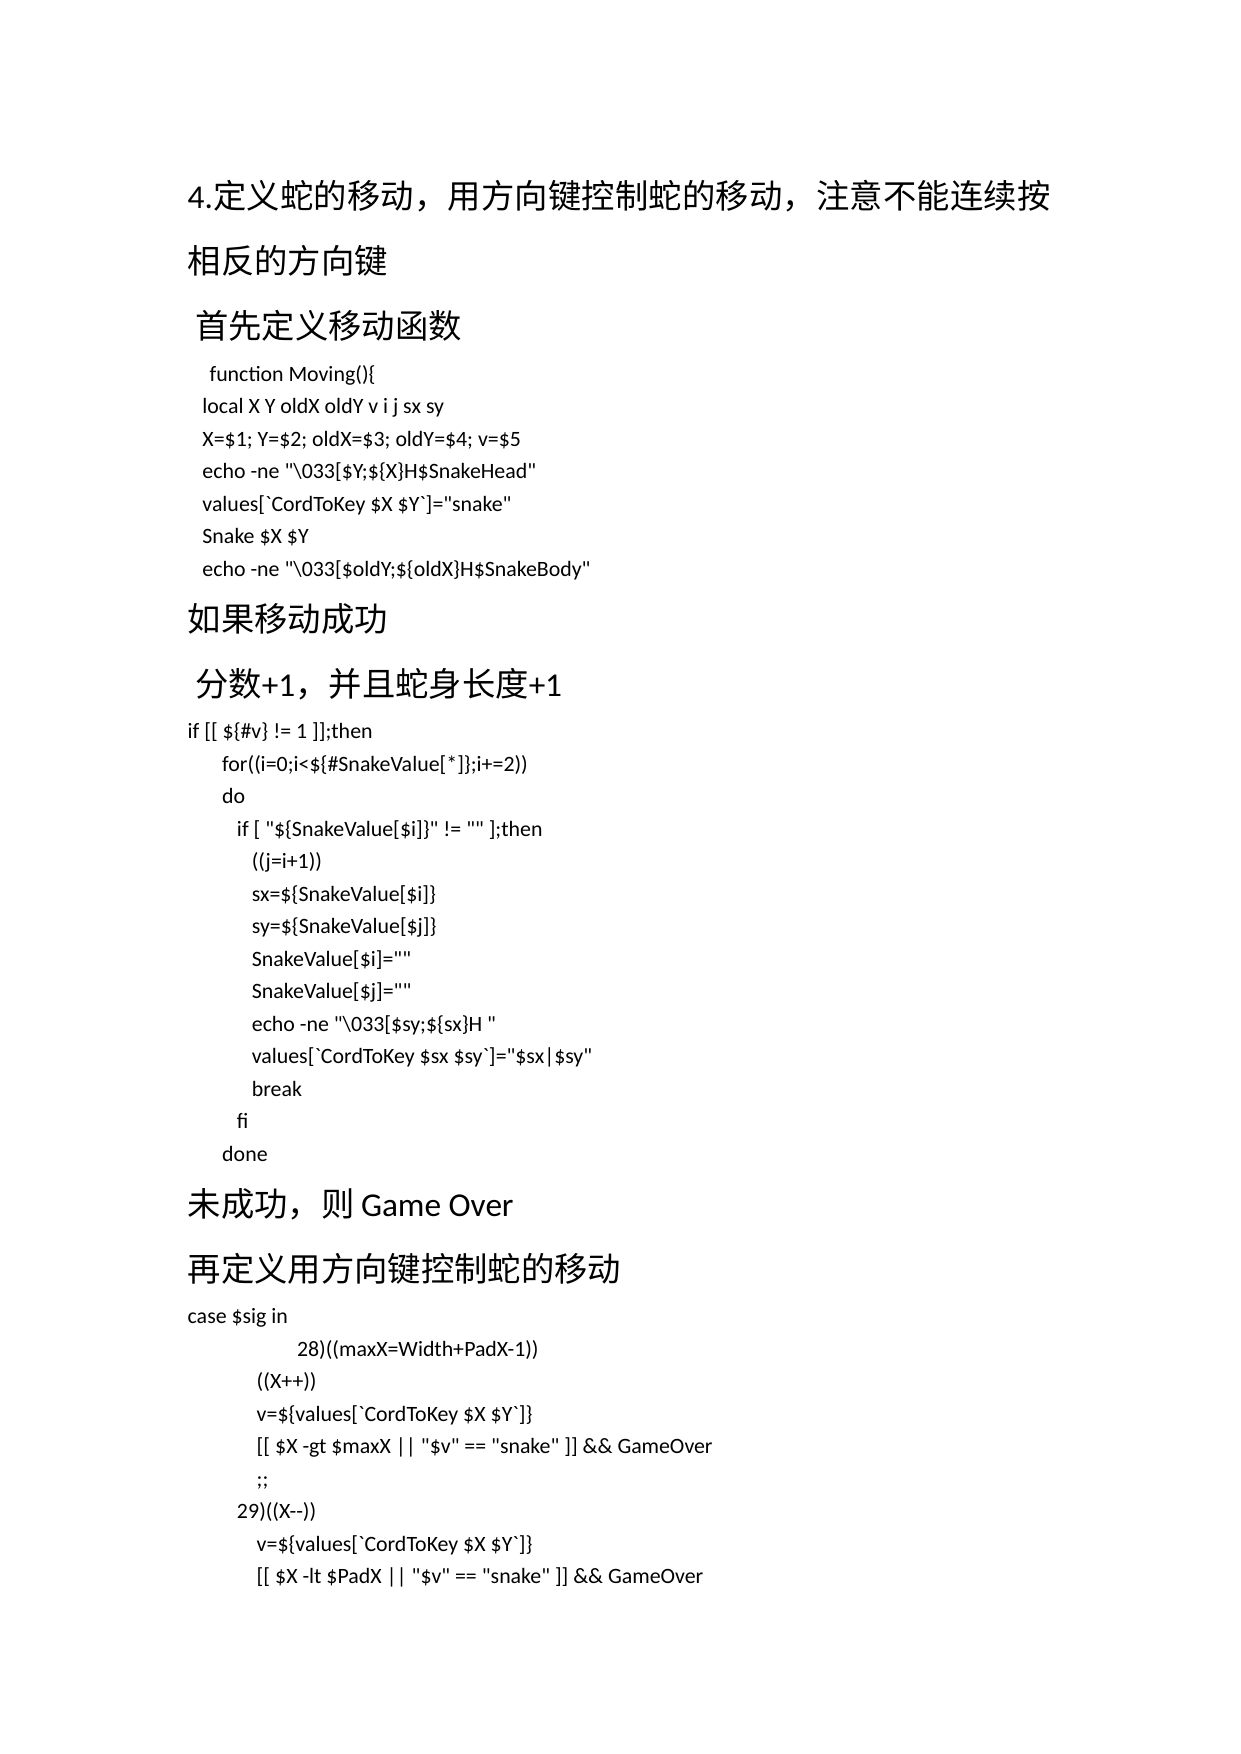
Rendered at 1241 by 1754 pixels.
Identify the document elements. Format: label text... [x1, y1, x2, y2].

text [[ $X -lt $PadX || "$v" == "snake" ]] && GameOver [187, 1559, 1053, 1592]
text sy=${SnakeValue[$j]} [187, 909, 1053, 942]
text Snake $X $Y [187, 519, 1053, 552]
text 28)((maxX=Width+PadX-1)) [187, 1332, 1053, 1364]
text sx=${SnakeValue[$i]} [187, 877, 1053, 909]
text v=${values[`CordToKey $X $Y`]} [187, 1527, 1053, 1559]
text echo -ne "\033[$Y;${X}H$SnakeHead" [187, 454, 1053, 487]
text ;; [187, 1462, 1053, 1494]
text 29)((X--)) [187, 1494, 1053, 1527]
text break [187, 1072, 1053, 1104]
text 分数+1，并且蛇身长度+1 [187, 649, 1053, 714]
text fi [187, 1104, 1053, 1137]
text function Moving(){ [187, 357, 1053, 389]
text do [187, 779, 1053, 812]
text X=$1; Y=$2; oldX=$3; oldY=$4; v=$5 [187, 422, 1053, 454]
text case $sig in [187, 1299, 1053, 1332]
text ((X++)) [187, 1364, 1053, 1397]
text done [187, 1137, 1053, 1169]
text 首先定义移动函数 [187, 292, 1053, 357]
text echo -ne "\033[$oldY;${oldX}H$SnakeBody" [187, 552, 1053, 584]
text v=${values[`CordToKey $X $Y`]} [187, 1397, 1053, 1429]
text if [ "${SnakeValue[$i]}" != "" ];then [187, 812, 1053, 844]
text for((i=0;i<${#SnakeValue[*]};i+=2)) [187, 747, 1053, 779]
text 4.定义蛇的移动，用方向键控制蛇的移动，注意不能连续按相反的方向键 [187, 162, 1053, 292]
text SnakeValue[$i]="" [187, 942, 1053, 974]
text 再定义用方向键控制蛇的移动 [187, 1234, 1053, 1299]
text values[`CordToKey $sx $sy`]="$sx|$sy" [187, 1039, 1053, 1072]
text [[ $X -gt $maxX || "$v" == "snake" ]] && GameOver [187, 1429, 1053, 1462]
text local X Y oldX oldY v i j sx sy [187, 389, 1053, 422]
text 未成功，则Game Over [187, 1169, 1053, 1234]
text values[`CordToKey $X $Y`]="snake" [187, 487, 1053, 519]
text ((j=i+1)) [187, 844, 1053, 877]
text echo -ne "\033[$sy;${sx}H " [187, 1007, 1053, 1039]
text SnakeValue[$j]="" [187, 974, 1053, 1007]
text if [[ ${#v} != 1 ]];then [187, 714, 1053, 747]
text 如果移动成功 [187, 584, 1053, 649]
